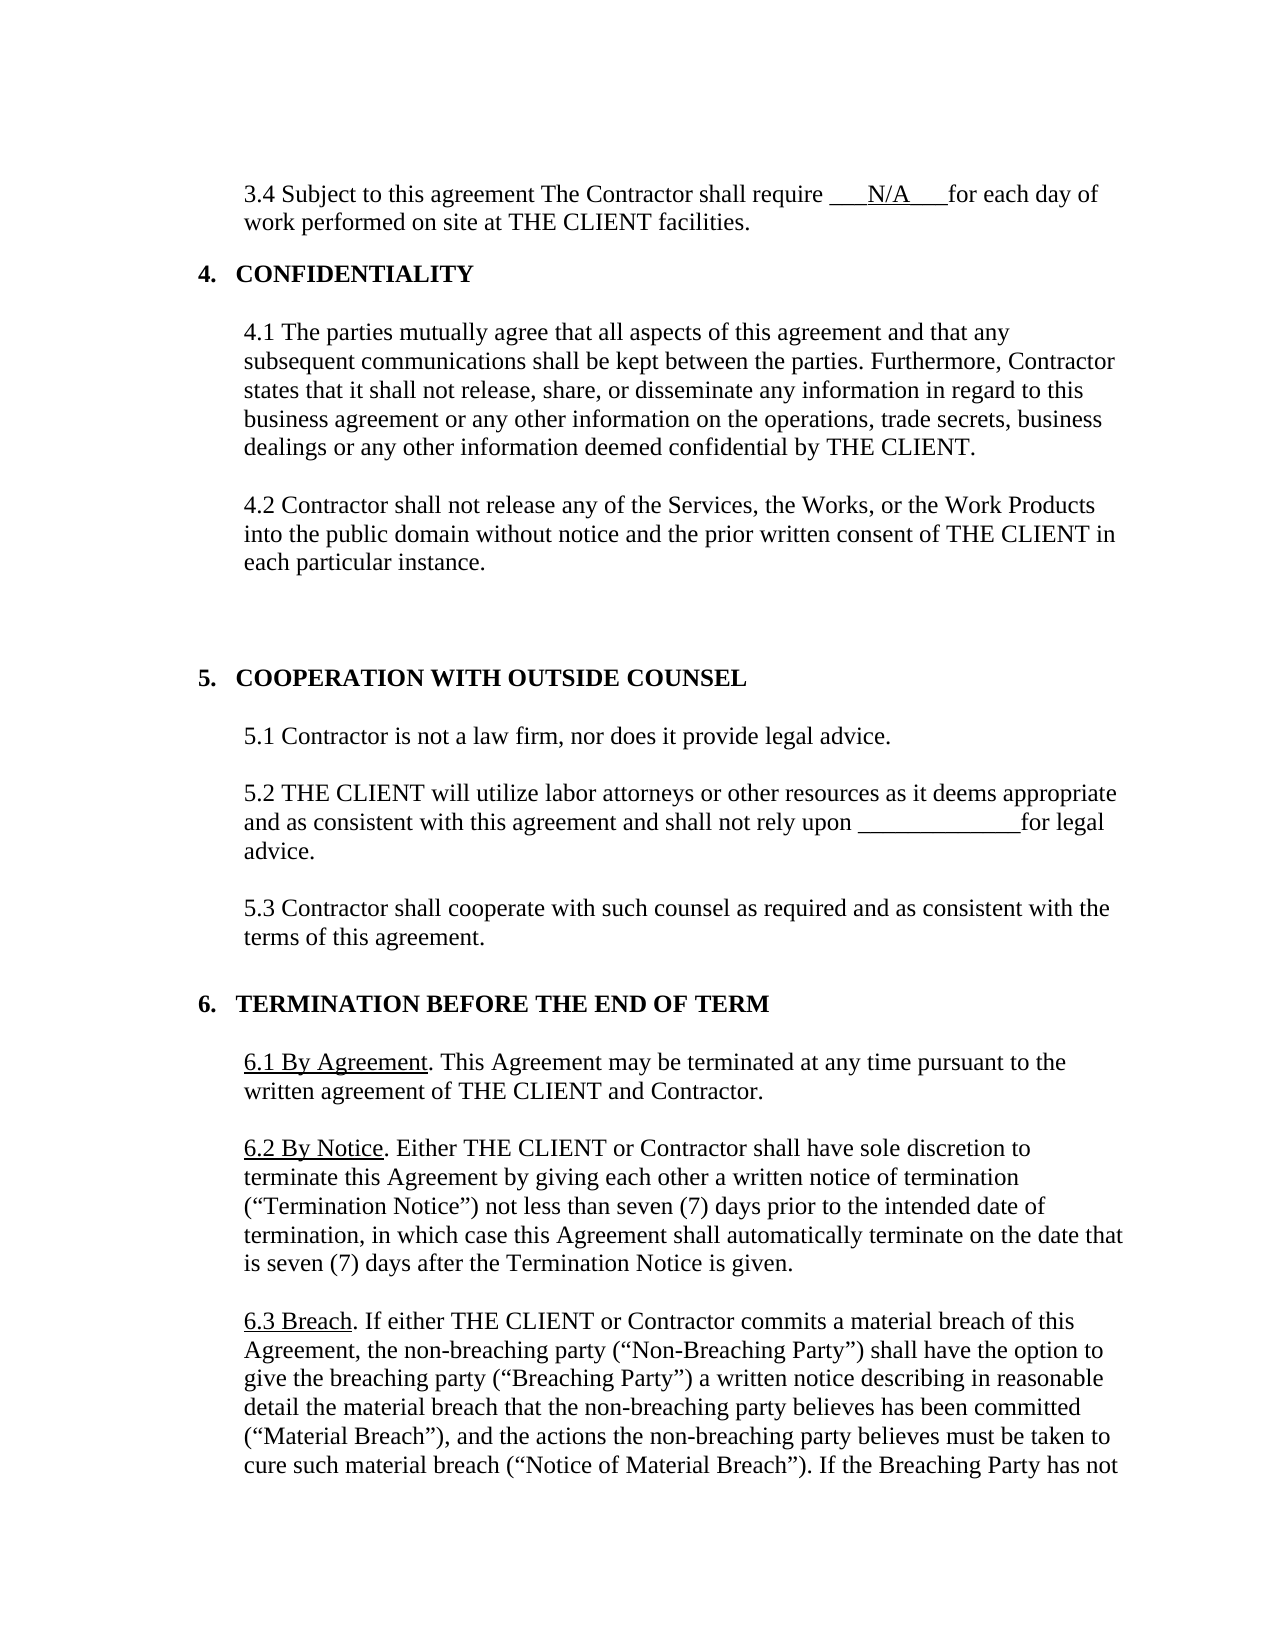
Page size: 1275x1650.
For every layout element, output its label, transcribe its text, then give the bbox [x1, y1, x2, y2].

text 6.2 By Notice. Either THE CLIENT or Contractor shall have sole discretion to terminate this Agreement by giving each other a written notice of termination (“Termination Notice”) not less than seven (7) days prior to the intended date of termination, in which case this Agreement shall automatically terminate on the date that is seven (7) days after the Termination Notice is given. [244, 1133, 1125, 1277]
text 4.1 The parties mutually agree that all aspects of this agreement and that any subsequent communications shall be kept between the parties. Furthermore, Contractor states that it shall not release, share, or disseminate any information in regard to this business agreement or any other information on the operations, trade secrets, business dealings or any other information deemed confidential by THE CLIENT. [244, 317, 1125, 461]
text 5.3 Contractor shall cooperate with such counsel as required and as consistent with the terms of this agreement. [244, 893, 1125, 951]
text 4. CONFIDENTIALITY [198, 259, 1125, 288]
text 4.2 Contractor shall not release any of the Services, the Works, or the Work Products into the public domain without notice and the prior written consent of THE CLIENT in each particular instance. [244, 490, 1125, 576]
text 3.4 Subject to this agreement The Contractor shall require ___N/A___for each day of work performed on site at THE CLIENT facilities. [244, 179, 1125, 236]
text 5. COOPERATION WITH OUTSIDE COUNSEL [198, 663, 1125, 692]
text 5.1 Contractor is not a law firm, nor does it provide legal advice. [244, 721, 1125, 750]
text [244, 1306, 1125, 1478]
text 5.2 THE CLIENT will utilize labor attorneys or other resources as it deems appropriate and as consistent with this agreement and shall not rely upon _____________for legal advice. [244, 778, 1125, 865]
text 6.1 By Agreement. This Agreement may be terminated at any time pursuant to the written agreement of THE CLIENT and Contractor. [244, 1047, 1125, 1105]
text 6. TERMINATION BEFORE THE END OF TERM [198, 989, 1125, 1018]
